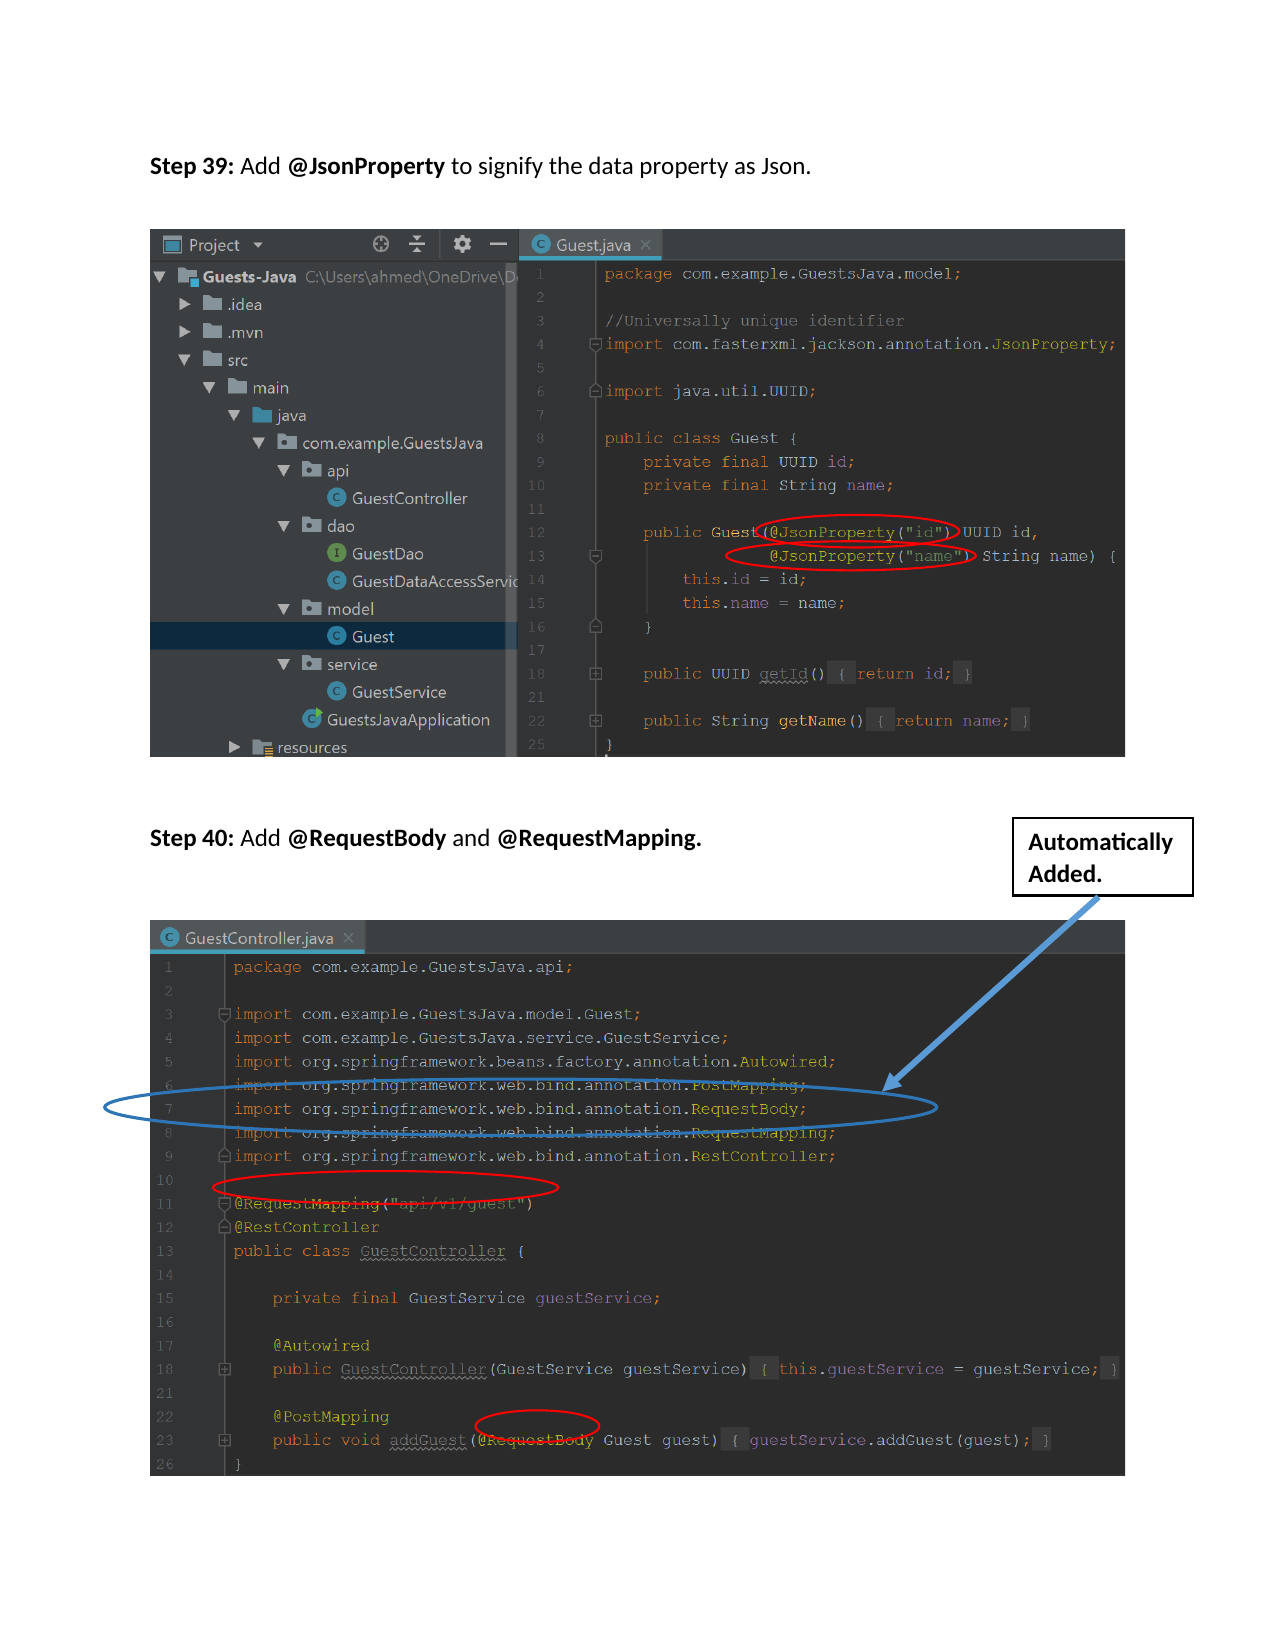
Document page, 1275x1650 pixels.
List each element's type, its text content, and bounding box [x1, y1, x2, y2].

picture [150, 1081, 934, 1133]
picture [150, 920, 1067, 1092]
picture [150, 920, 1125, 1476]
text Step 40: Add @RequestBody and @RequestMapping. [150, 822, 1012, 852]
picture [150, 229, 1125, 757]
text Step 39: Add @JsonProperty to signify the data property as Json. [150, 150, 1125, 181]
